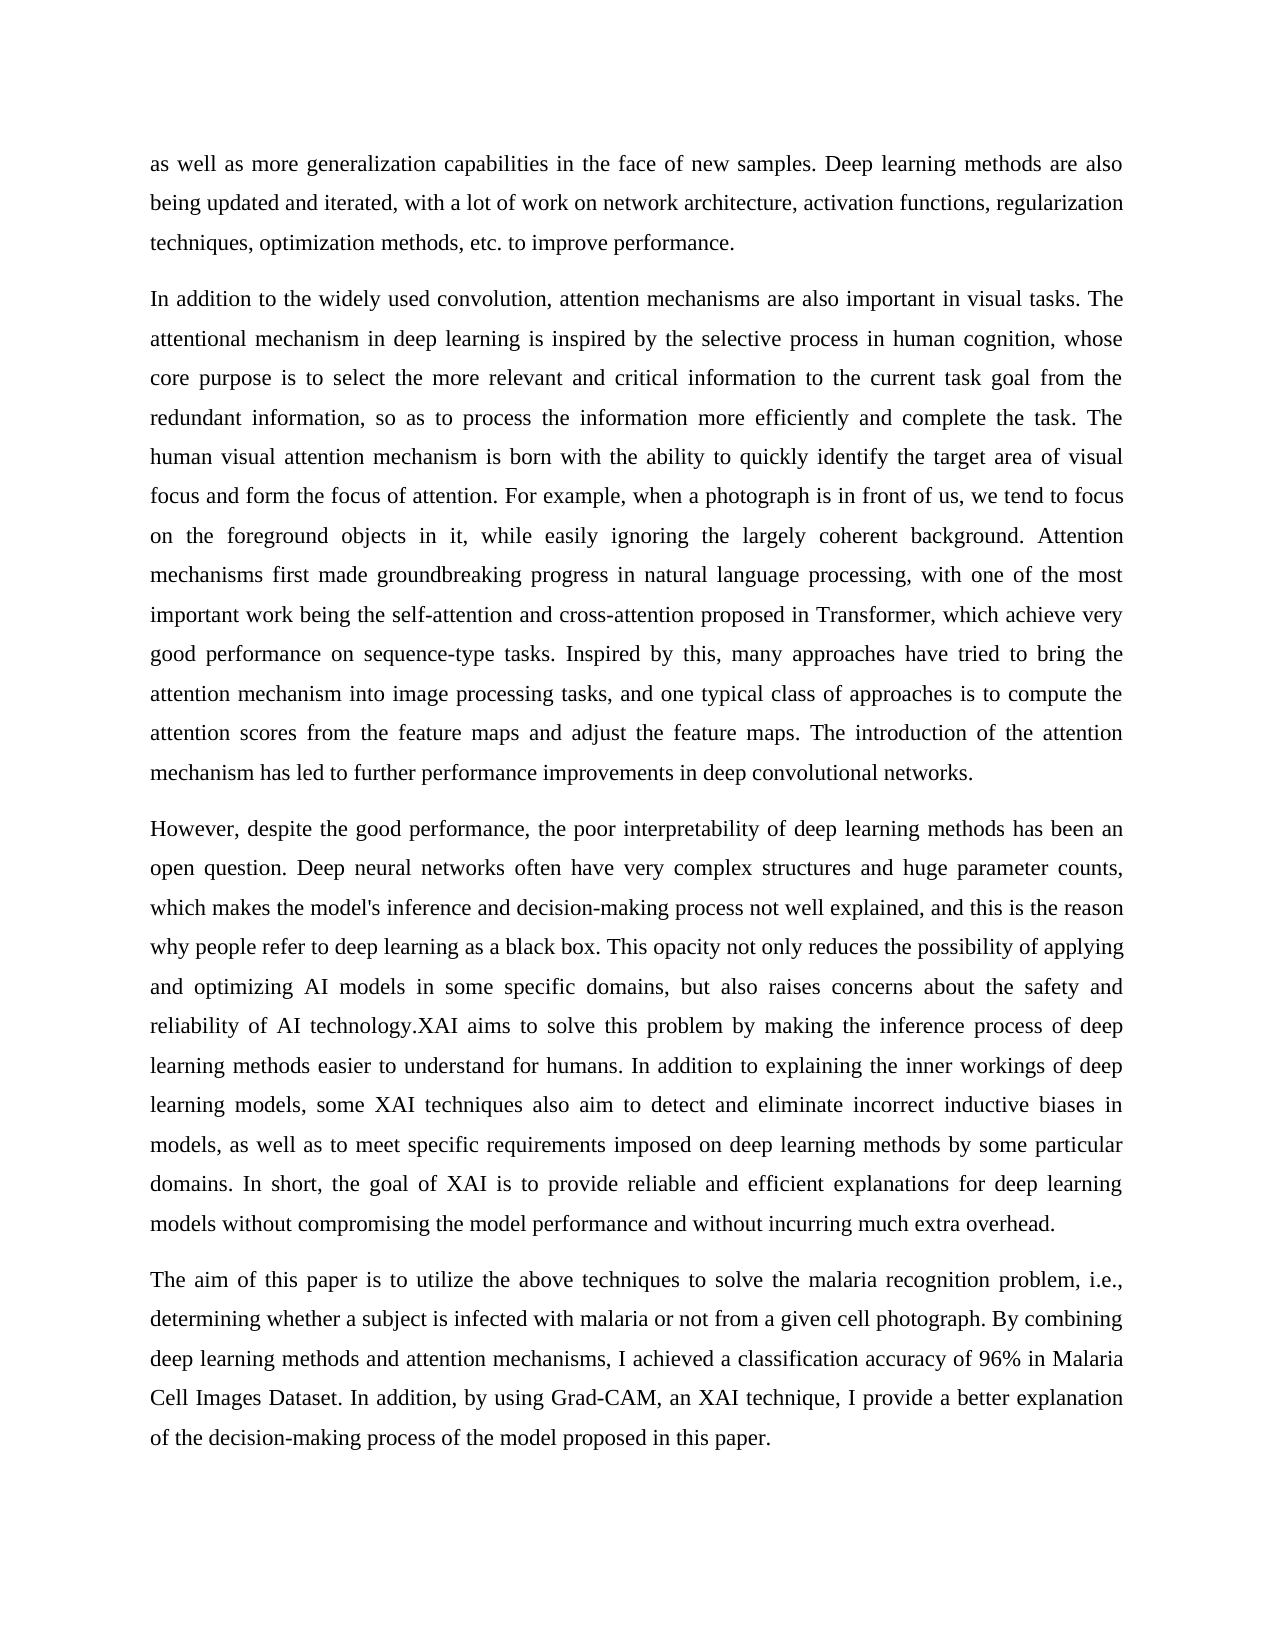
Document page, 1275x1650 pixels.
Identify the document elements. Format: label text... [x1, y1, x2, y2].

text The aim of this paper is to utilize the above techniques to solve the malaria recognition problem, i.e., determining whether a subject is infected with malaria or not from a given cell photograph. By combining deep learning methods and attention mechanisms, I achieved a classification accuracy of 96% in Malaria Cell Images Dataset. In addition, by using Grad-CAM, an XAI technique, I provide a better explanation of the decision-making process of the model proposed in this paper. [150, 1266, 1125, 1450]
text However, despite the good performance, the poor interpretability of deep learning methods has been an open question. Deep neural networks often have very complex structures and huge parameter counts, which makes the model's inference and decision-making process not well explained, and this is the reason why people refer to deep learning as a black box. This opacity not only reduces the possibility of applying and optimizing AI models in some specific domains, but also raises concerns about the safety and reliability of AI technology.XAI aims to solve this problem by making the inference process of deep learning methods easier to understand for humans. In addition to explaining the inner workings of deep learning models, some XAI techniques also aim to detect and eliminate incorrect inductive biases in models, as well as to meet specific requirements imposed on deep learning methods by some particular domains. In short, the goal of XAI is to provide reliable and efficient explanations for deep learning models without compromising the model performance and without incurring much extra overhead. [150, 815, 1125, 1236]
